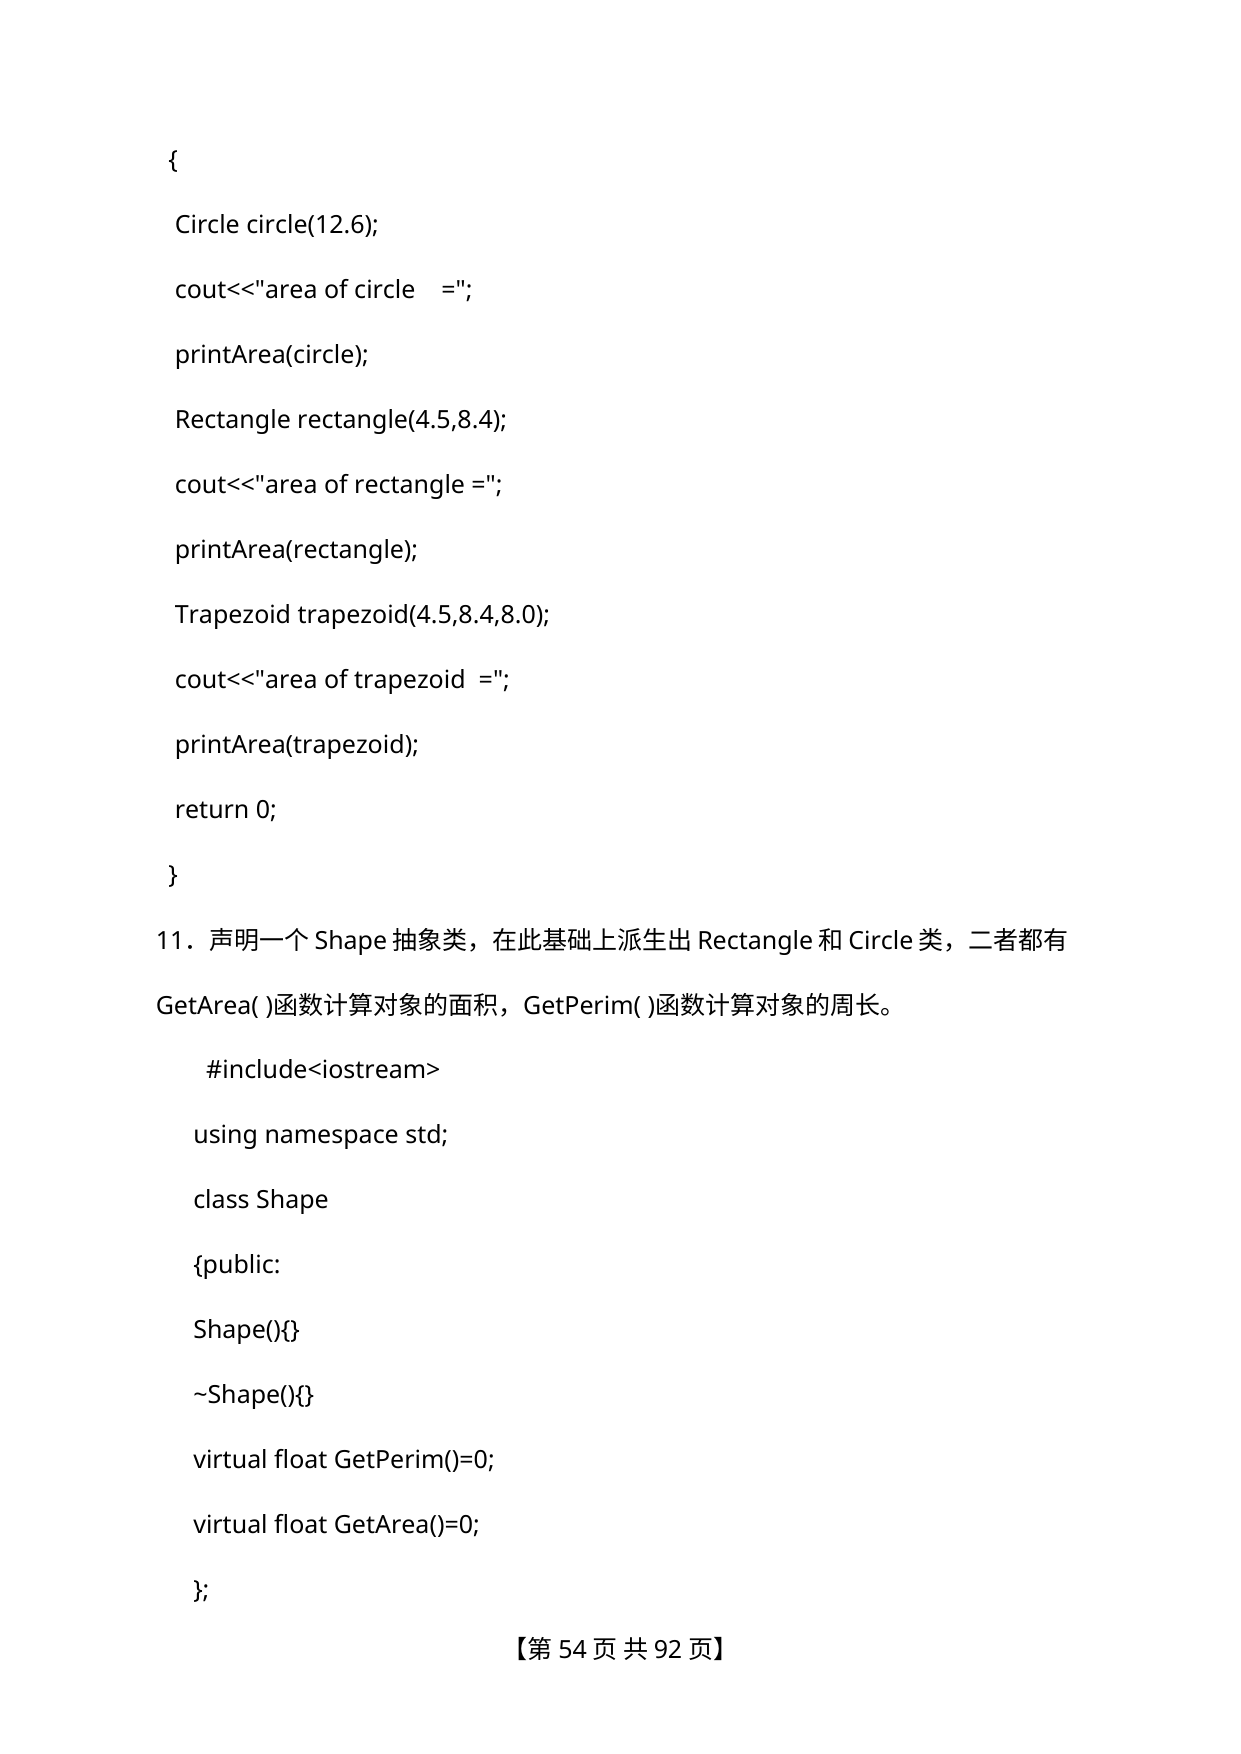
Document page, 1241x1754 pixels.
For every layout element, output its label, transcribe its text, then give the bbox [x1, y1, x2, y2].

text {public: [118, 1231, 1122, 1296]
text printArea(rectangle); [118, 516, 1122, 581]
text #include<iostream> [118, 1036, 1122, 1101]
text Circle circle(12.6); [118, 191, 1122, 256]
text Trapezoid trapezoid(4.5,8.4,8.0); [118, 581, 1122, 646]
text virtual float GetArea()=0; [118, 1491, 1122, 1556]
text using namespace std; [118, 1101, 1122, 1166]
text cout<<"area of rectangle ="; [118, 451, 1122, 516]
text printArea(circle); [118, 321, 1122, 386]
text Rectangle rectangle(4.5,8.4); [118, 386, 1122, 451]
text virtual float GetPerim()=0; [118, 1426, 1122, 1491]
text cout<<"area of circle ="; [118, 256, 1122, 321]
list 声明一个Shape抽象类，在此基础上派生出Rectangle和Circle类，二者都有GetArea( )函数计算对象的面积，GetPerim( )函数计算对象的周长。 [156, 906, 1122, 1036]
text ~Shape(){} [118, 1361, 1122, 1426]
text cout<<"area of trapezoid ="; [118, 646, 1122, 711]
text } [118, 841, 1122, 906]
text }; [118, 1556, 1122, 1621]
text return 0; [118, 776, 1122, 841]
text class Shape [118, 1166, 1122, 1231]
text { [118, 126, 1122, 191]
text printArea(trapezoid); [118, 711, 1122, 776]
text Shape(){} [118, 1296, 1122, 1361]
